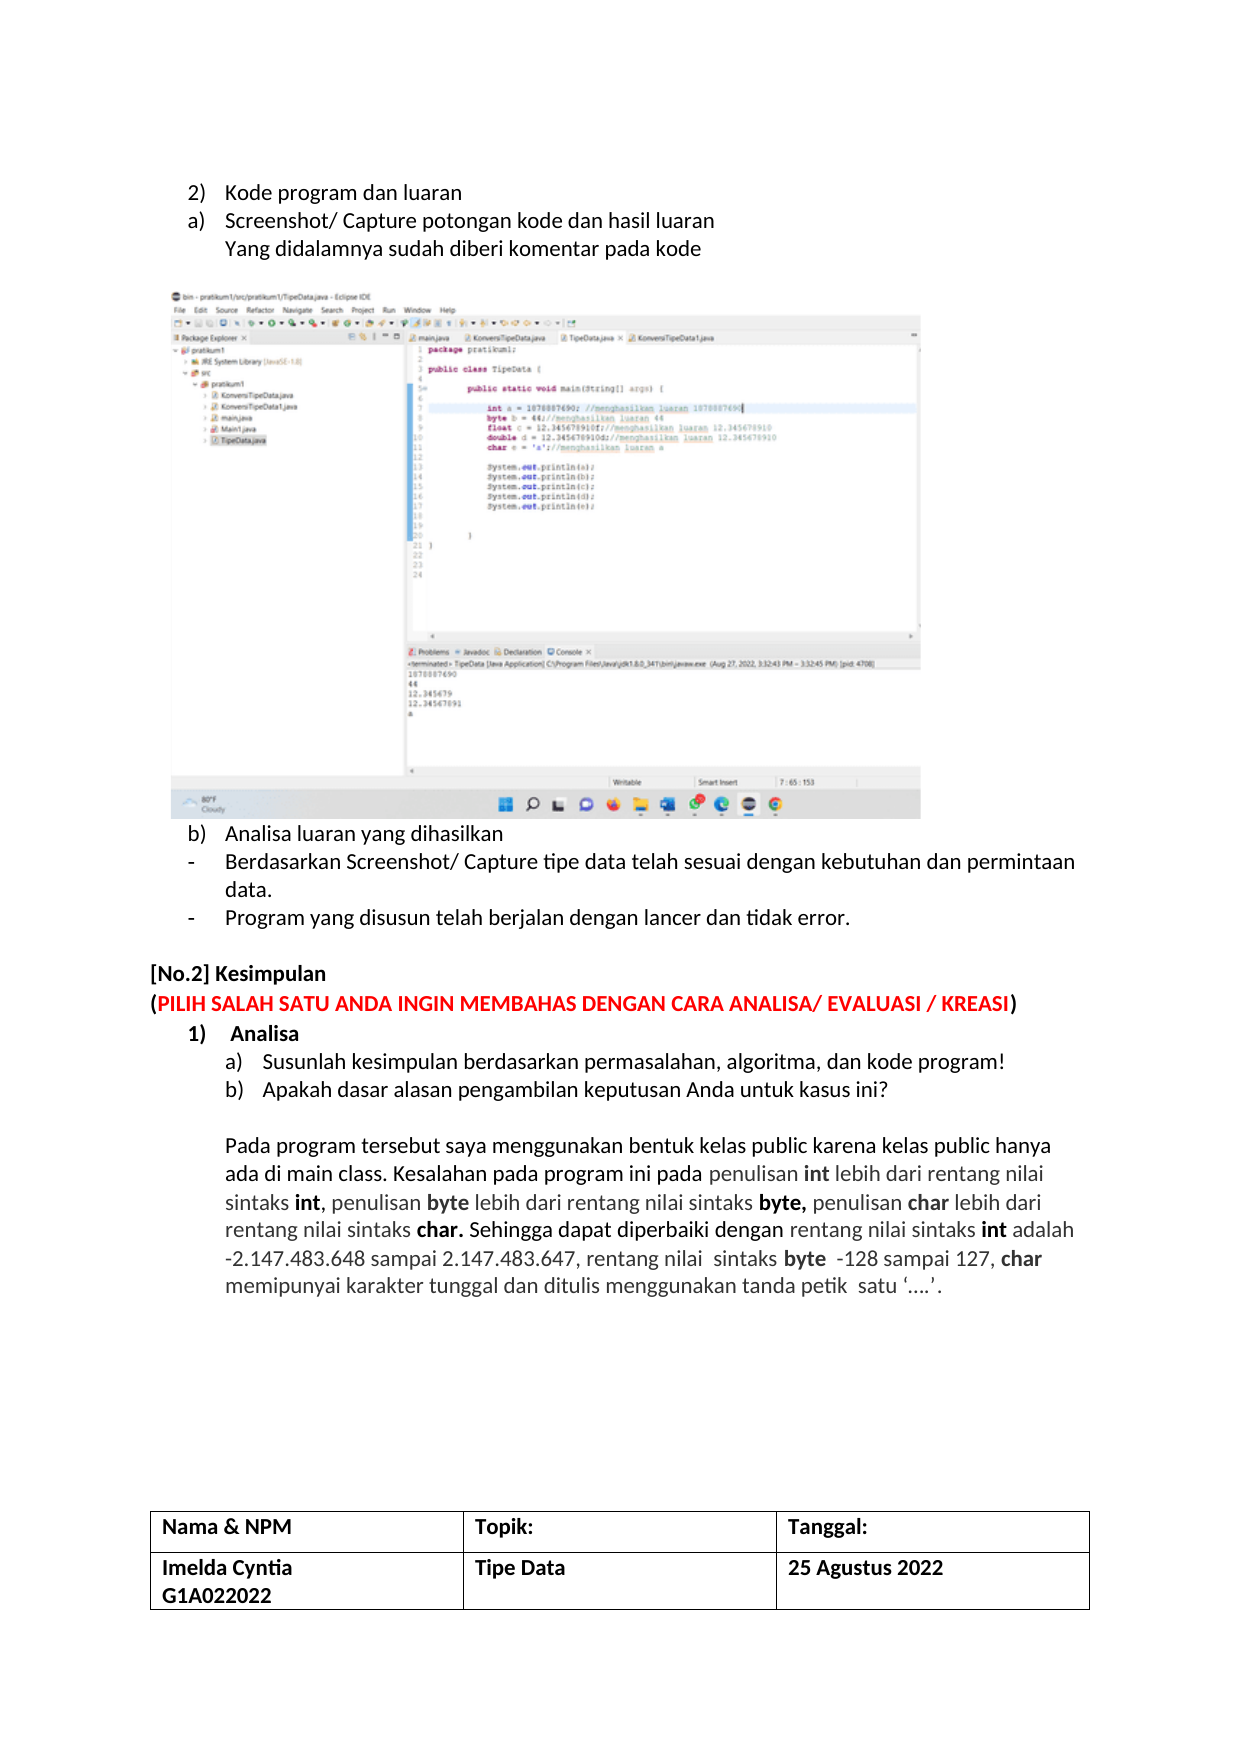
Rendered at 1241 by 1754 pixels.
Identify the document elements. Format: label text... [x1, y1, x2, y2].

list Susunlah kesimpulan berdasarkan permasalahan, algoritma, dan kode program! [225, 1047, 1090, 1076]
list Analisa [187, 1019, 1090, 1047]
list Analisa luaran yang dihasilkan [187, 819, 1090, 847]
table_cell Imelda Cyntia G1A022022 [151, 1553, 463, 1609]
table_header Tanggal: [777, 1512, 1089, 1552]
picture [170, 290, 921, 819]
list Berdasarkan Screenshot/ Capture tipe data telah sesuai dengan kebutuhan dan permintaan data. [187, 847, 1090, 903]
table_header Nama & NPM [151, 1512, 463, 1552]
list Screenshot/ Capture potongan kode dan hasil luaran [187, 206, 1090, 234]
table_cell Tipe Data [464, 1553, 776, 1609]
text Pada program tersebut saya menggunakan bentuk kelas public karena kelas public hanya ada di main class. Kesalahan pada program ini pada penulisan int lebih dari rentang nilai sintaks int, penulisan byte lebih dari rentang nilai sintaks byte, penulisan char lebih dari rentang nilai sintaks char. Sehingga dapat diperbaiki dengan rentang nilai sintaks int adalah -2.147.483.648 sampai 2.147.483.647, rentang nilai sintaks byte -128 sampai 127, char memipunyai karakter tunggal dan ditulis menggunakan tanda petik satu ‘….’. [225, 1132, 1090, 1300]
list Apakah dasar alasan pengambilan keputusan Anda untuk kasus ini? [225, 1076, 1090, 1103]
list Yang didalamnya sudah diberi komentar pada kode [225, 234, 1090, 262]
list Program yang disusun telah berjalan dengan lancer dan tidak error. [187, 903, 1090, 959]
table_header Topik: [464, 1512, 776, 1552]
table_cell 25 Agustus 2022 [777, 1553, 1089, 1609]
list Kode program dan luaran [187, 178, 1090, 206]
text [No.2] Kesimpulan (PILIH SALAH SATU ANDA INGIN MEMBAHAS DENGAN CARA ANALISA/ EVALUASI / KREASI) [150, 959, 1090, 1017]
